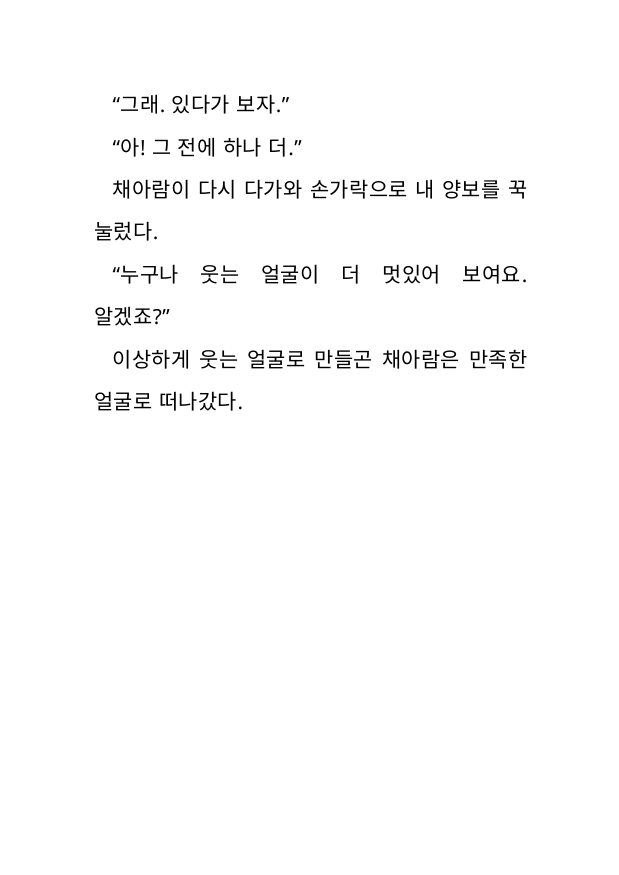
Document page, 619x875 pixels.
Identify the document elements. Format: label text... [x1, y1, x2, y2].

text 채아람이 다시 다가와 손가락으로 내 양보를 꾹 눌렀다. [94, 173, 527, 246]
text 이상하게 웃는 얼굴로 만들곤 채아람은 만족한 얼굴로 떠나갔다. [94, 343, 527, 415]
text “아! 그 전에 하나 더.” [94, 131, 527, 161]
text “누구나 웃는 얼굴이 더 멋있어 보여요. 알겠죠?” [94, 258, 527, 331]
text “그래. 있다가 보자.” [94, 88, 527, 119]
